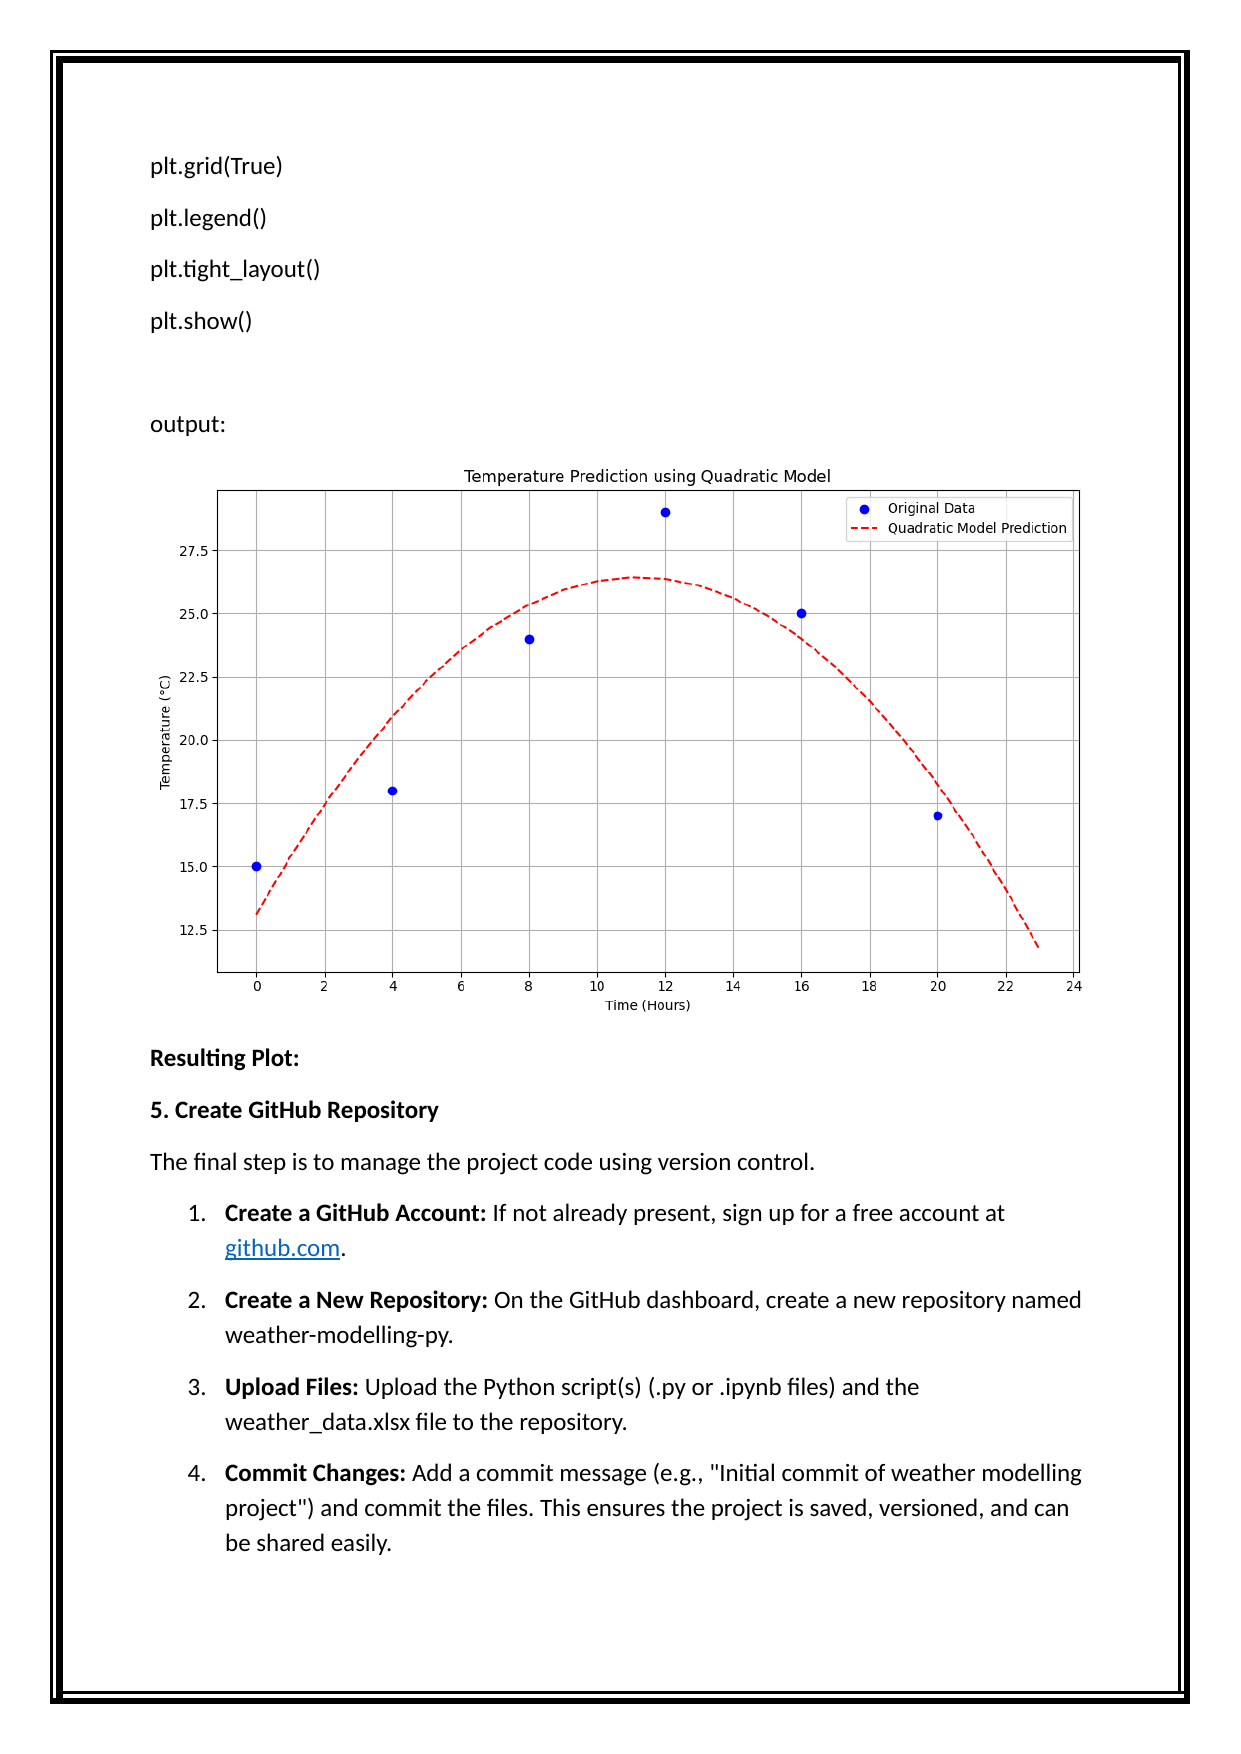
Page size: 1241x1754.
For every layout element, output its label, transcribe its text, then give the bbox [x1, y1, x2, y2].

text plt.legend() [150, 202, 1090, 232]
picture [150, 460, 1091, 1022]
list Create a GitHub Account: If not already present, sign up for a free account at github.com. [187, 1197, 1090, 1263]
text Resulting Plot: [150, 1042, 1090, 1073]
text The final step is to manage the project code using version control. [150, 1146, 1090, 1176]
text plt.tight_layout() [150, 253, 1090, 284]
text plt.show() [150, 305, 1090, 336]
list Create a New Repository: On the GitHub dashboard, create a new repository named weather-modelling-py. [187, 1284, 1090, 1349]
text plt.grid(True) [150, 150, 1090, 181]
text 5. Create GitHub Repository [150, 1094, 1090, 1124]
list Upload Files: Upload the Python script(s) (.py or .ipynb files) and the weather_data.xlsx file to the repository. [187, 1371, 1090, 1436]
list Commit Changes: Add a commit message (e.g., "Initial commit of weather modelling project") and commit the files. This ensures the project is saved, versioned, and can be shared easily. [187, 1457, 1090, 1558]
text output: [150, 408, 1090, 439]
